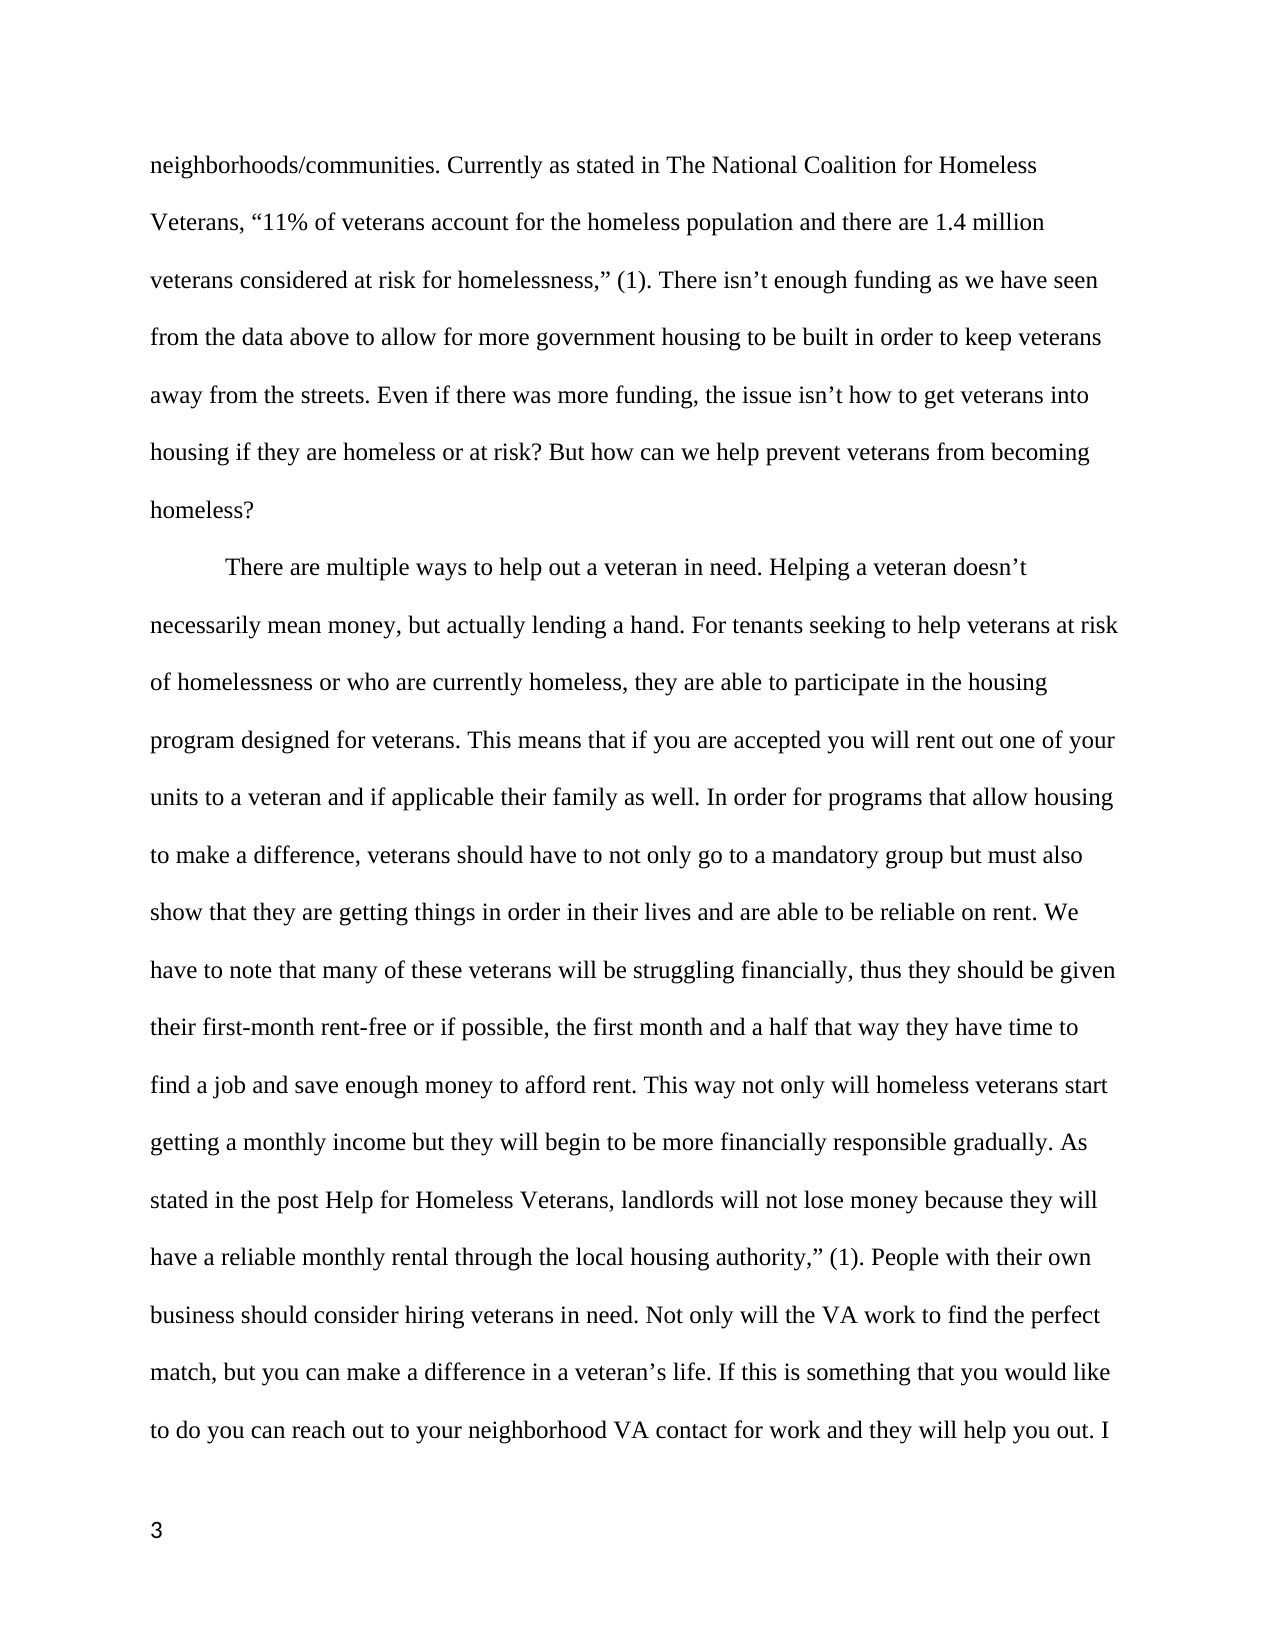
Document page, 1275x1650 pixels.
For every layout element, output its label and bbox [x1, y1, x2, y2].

text [150, 150, 1125, 524]
text [150, 552, 1125, 1444]
